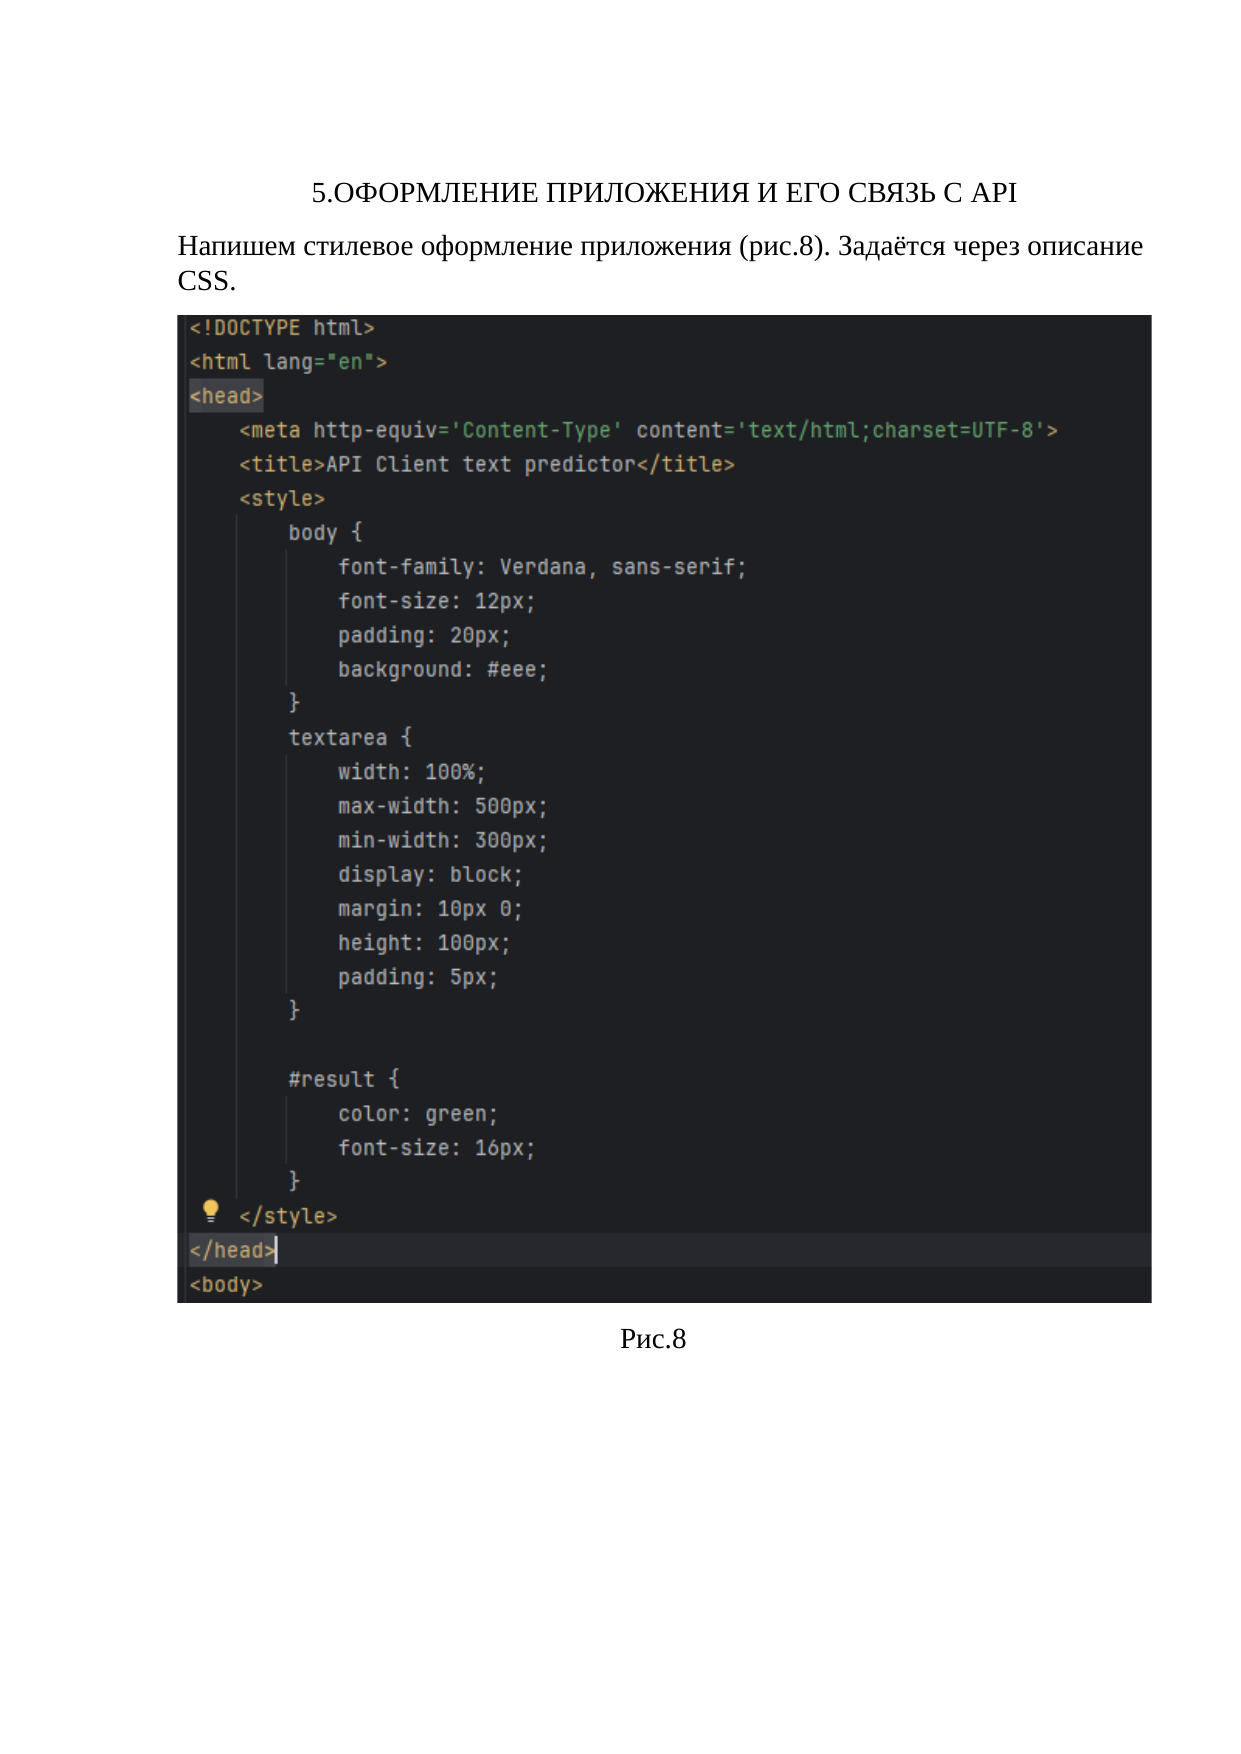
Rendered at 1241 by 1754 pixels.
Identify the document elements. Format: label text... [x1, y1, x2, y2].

text Напишем стилевое оформление приложения (рис.8). Задаётся через описание CSS. [177, 228, 1152, 297]
text 5.ОФОРМЛЕНИЕ ПРИЛОЖЕНИЯ И ЕГО СВЯЗЬ С API [177, 175, 1152, 209]
picture [177, 315, 1152, 1303]
text Рис.8 [177, 1321, 1152, 1354]
